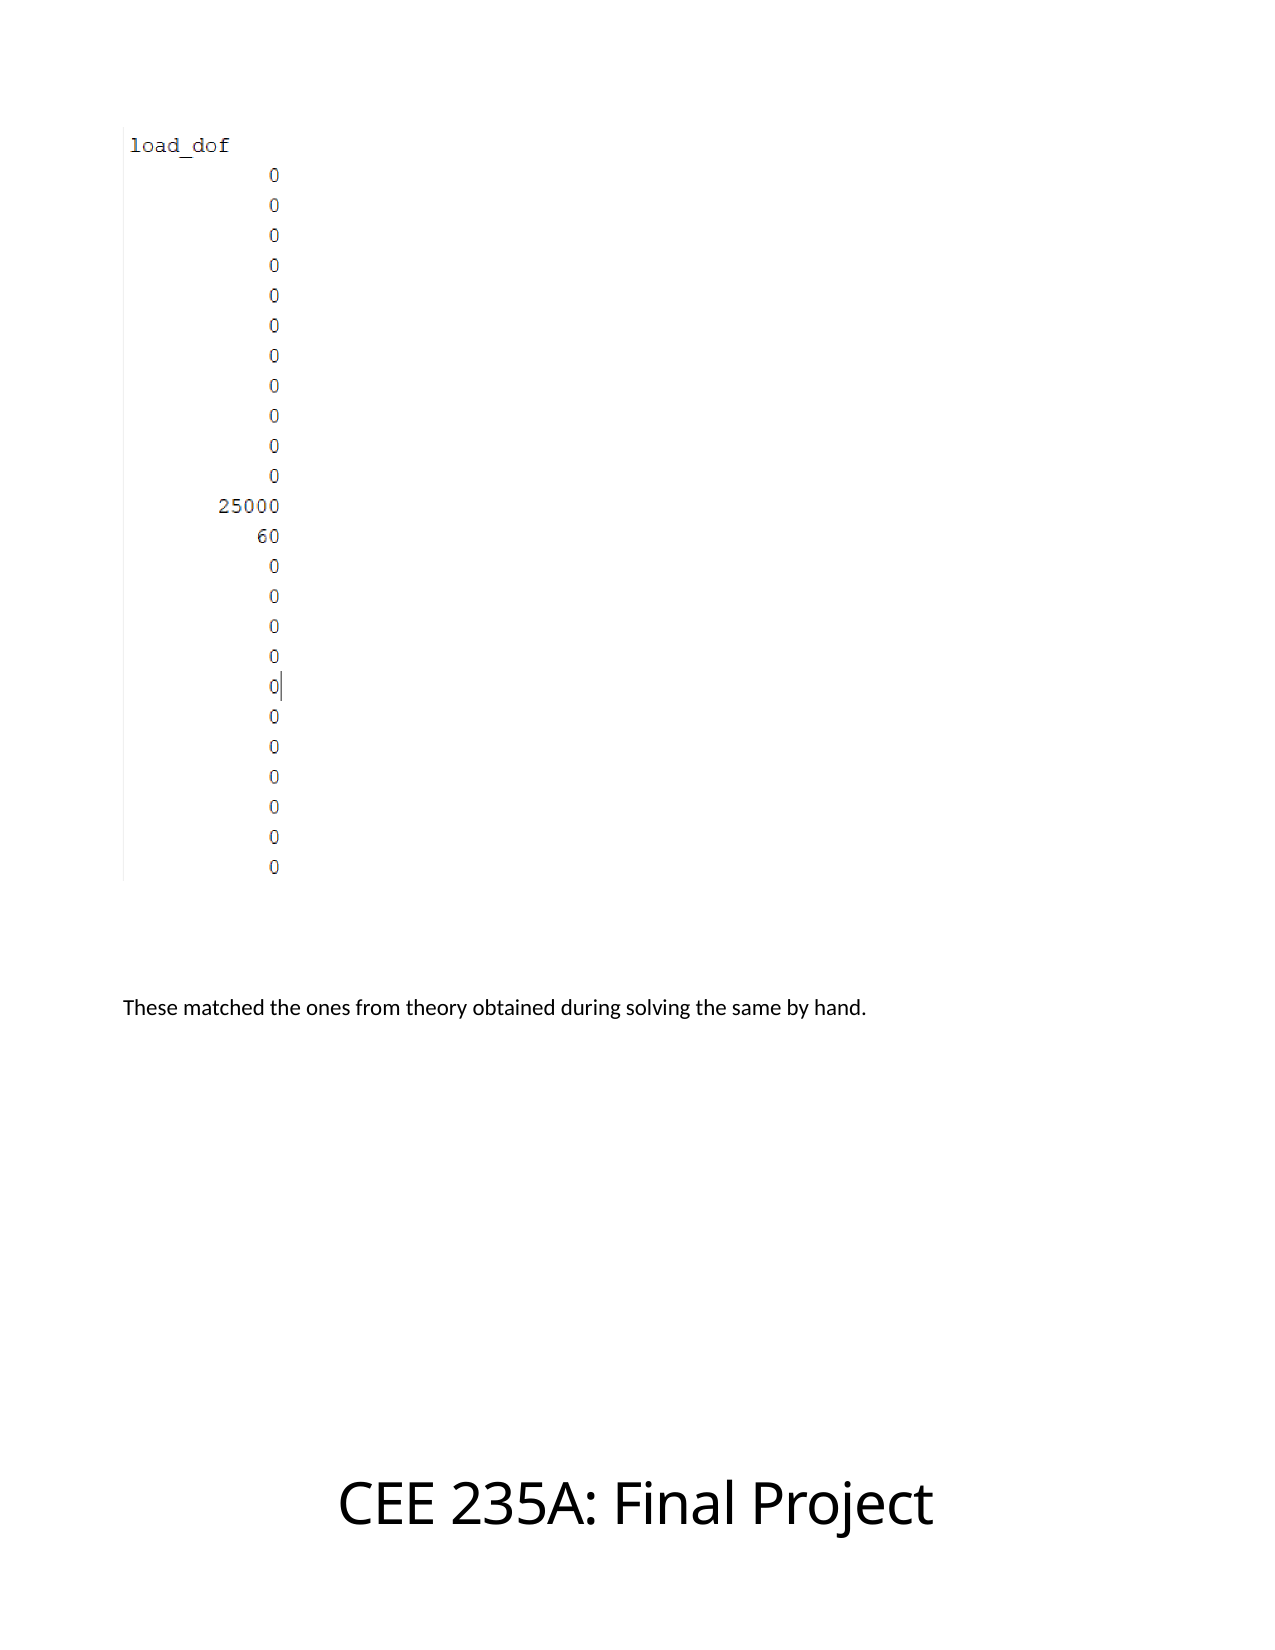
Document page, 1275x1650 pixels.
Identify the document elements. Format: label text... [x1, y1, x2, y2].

text These matched the ones from theory obtained during solving the same by hand. [123, 993, 1150, 1021]
picture [122, 127, 313, 881]
title CEE 235A: Final Project [123, 1462, 1150, 1541]
